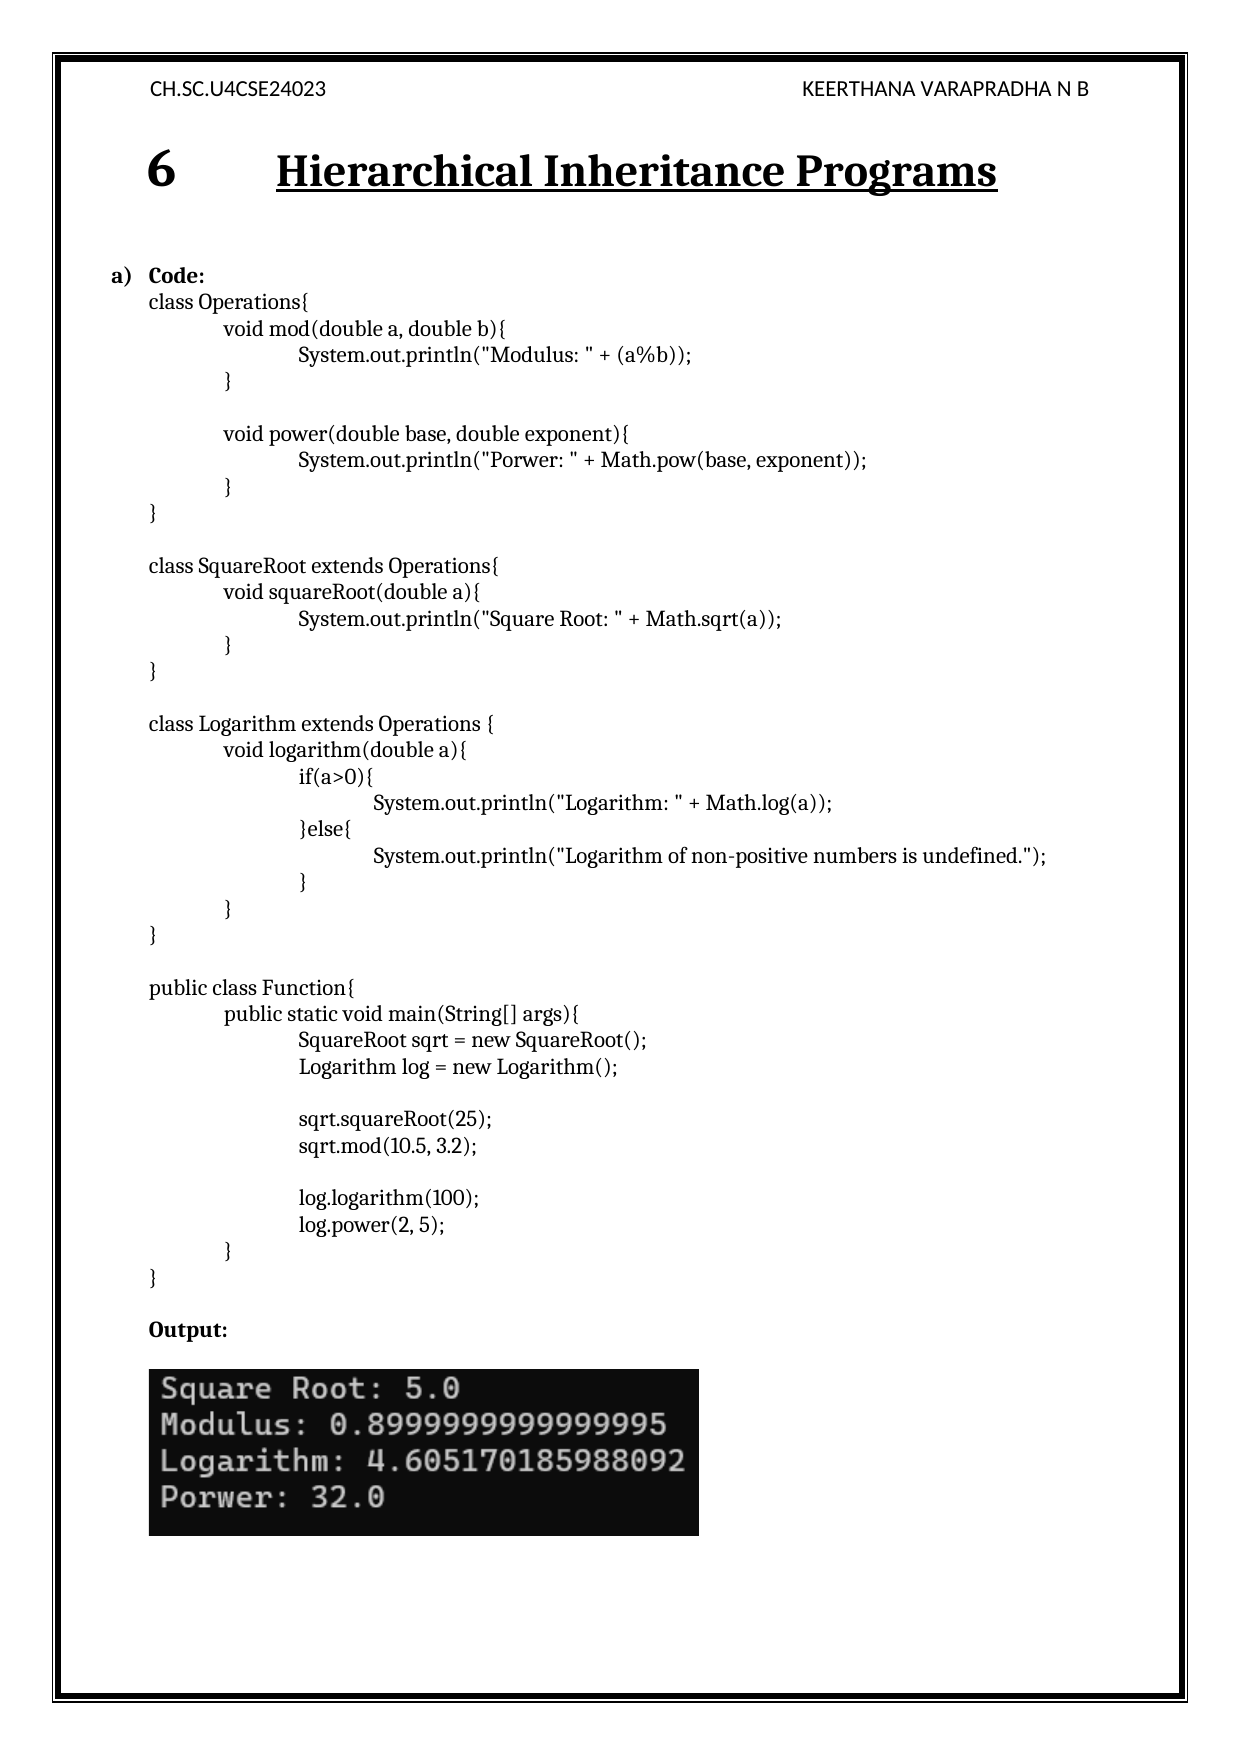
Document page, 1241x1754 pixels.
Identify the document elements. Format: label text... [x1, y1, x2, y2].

text class SquareRoot extends Operations{ [149, 553, 1152, 579]
text } [149, 922, 1152, 948]
text log.logarithm(100); [149, 1185, 1152, 1212]
text void mod(double a, double b){ [149, 316, 1152, 342]
text System.out.println("Logarithm: " + Math.log(a)); [149, 790, 1152, 816]
list Hierarchical Inheritance Programs [147, 137, 1152, 200]
text SquareRoot sqrt = new SquareRoot(); [149, 1027, 1152, 1053]
text public class Function{ [149, 974, 1152, 1001]
text System.out.println("Square Root: " + Math.sqrt(a)); [149, 605, 1152, 632]
text void logarithm(double a){ [149, 737, 1152, 763]
picture [148, 1369, 699, 1536]
text } [149, 895, 1152, 922]
text sqrt.squareRoot(25); [149, 1106, 1152, 1132]
text Logarithm log = new Logarithm(); [149, 1053, 1152, 1080]
text } [149, 474, 1152, 500]
text } [149, 1238, 1152, 1264]
text log.power(2, 5); [149, 1212, 1152, 1238]
text System.out.println("Porwer: " + Math.pow(base, exponent)); [149, 447, 1152, 474]
text public static void main(String[] args){ [149, 1001, 1152, 1027]
text sqrt.mod(10.5, 3.2); [149, 1132, 1152, 1159]
text void squareRoot(double a){ [149, 579, 1152, 605]
text } [149, 500, 1152, 526]
text } [149, 658, 1152, 684]
text class Operations{ [149, 289, 1152, 316]
text }else{ [149, 816, 1152, 843]
text } [149, 1264, 1152, 1291]
text if(a>0){ [149, 763, 1152, 790]
text System.out.println("Modulus: " + (a%b)); [149, 342, 1152, 368]
text } [149, 368, 1152, 394]
list Code: [111, 263, 1152, 289]
text Output: [149, 1317, 1152, 1343]
text void power(double base, double exponent){ [149, 421, 1152, 447]
text class Logarithm extends Operations { [149, 711, 1152, 737]
text } [149, 869, 1152, 895]
text } [149, 632, 1152, 658]
text System.out.println("Logarithm of non-positive numbers is undefined."); [149, 843, 1152, 869]
